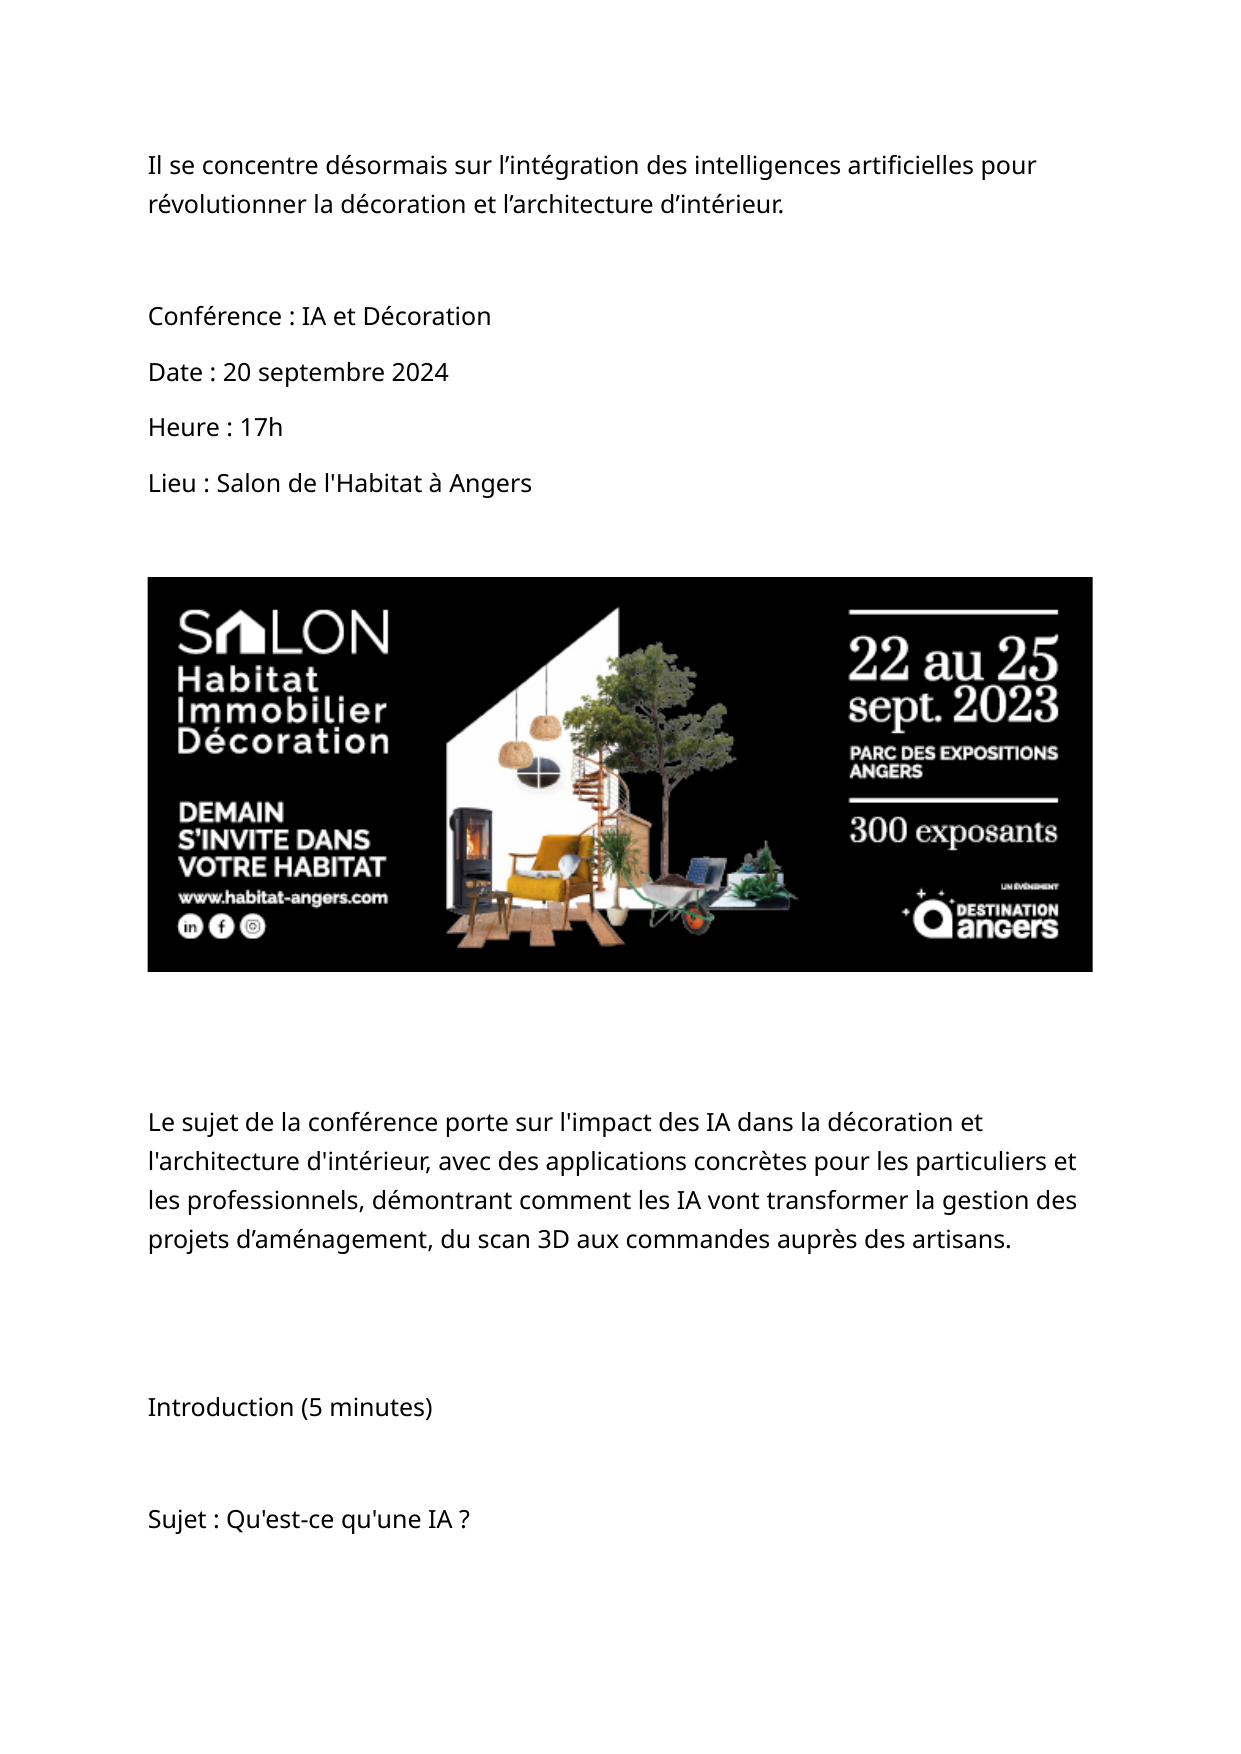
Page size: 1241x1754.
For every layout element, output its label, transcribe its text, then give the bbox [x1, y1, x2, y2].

text Il se concentre désormais sur l’intégration des intelligences artificielles pour révolutionner la décoration et l’architecture d’intérieur. [148, 148, 1093, 221]
text Conférence : IA et Décoration [148, 298, 1093, 332]
text Le sujet de la conférence porte sur l'impact des IA dans la décoration et l'architecture d'intérieur, avec des applications concrètes pour les particuliers et les professionnels, démontrant comment les IA vont transformer la gestion des projets d’aménagement, du scan 3D aux commandes auprès des artisans. [148, 1104, 1093, 1256]
text Lieu : Salon de l'Habitat à Angers [148, 466, 1093, 500]
text Sujet : Qu'est-ce qu'une IA ? [148, 1501, 1093, 1535]
text Introduction (5 minutes) [148, 1389, 1093, 1424]
text Date : 20 septembre 2024 [148, 354, 1093, 388]
picture [147, 577, 1093, 972]
text Heure : 17h [148, 410, 1093, 444]
